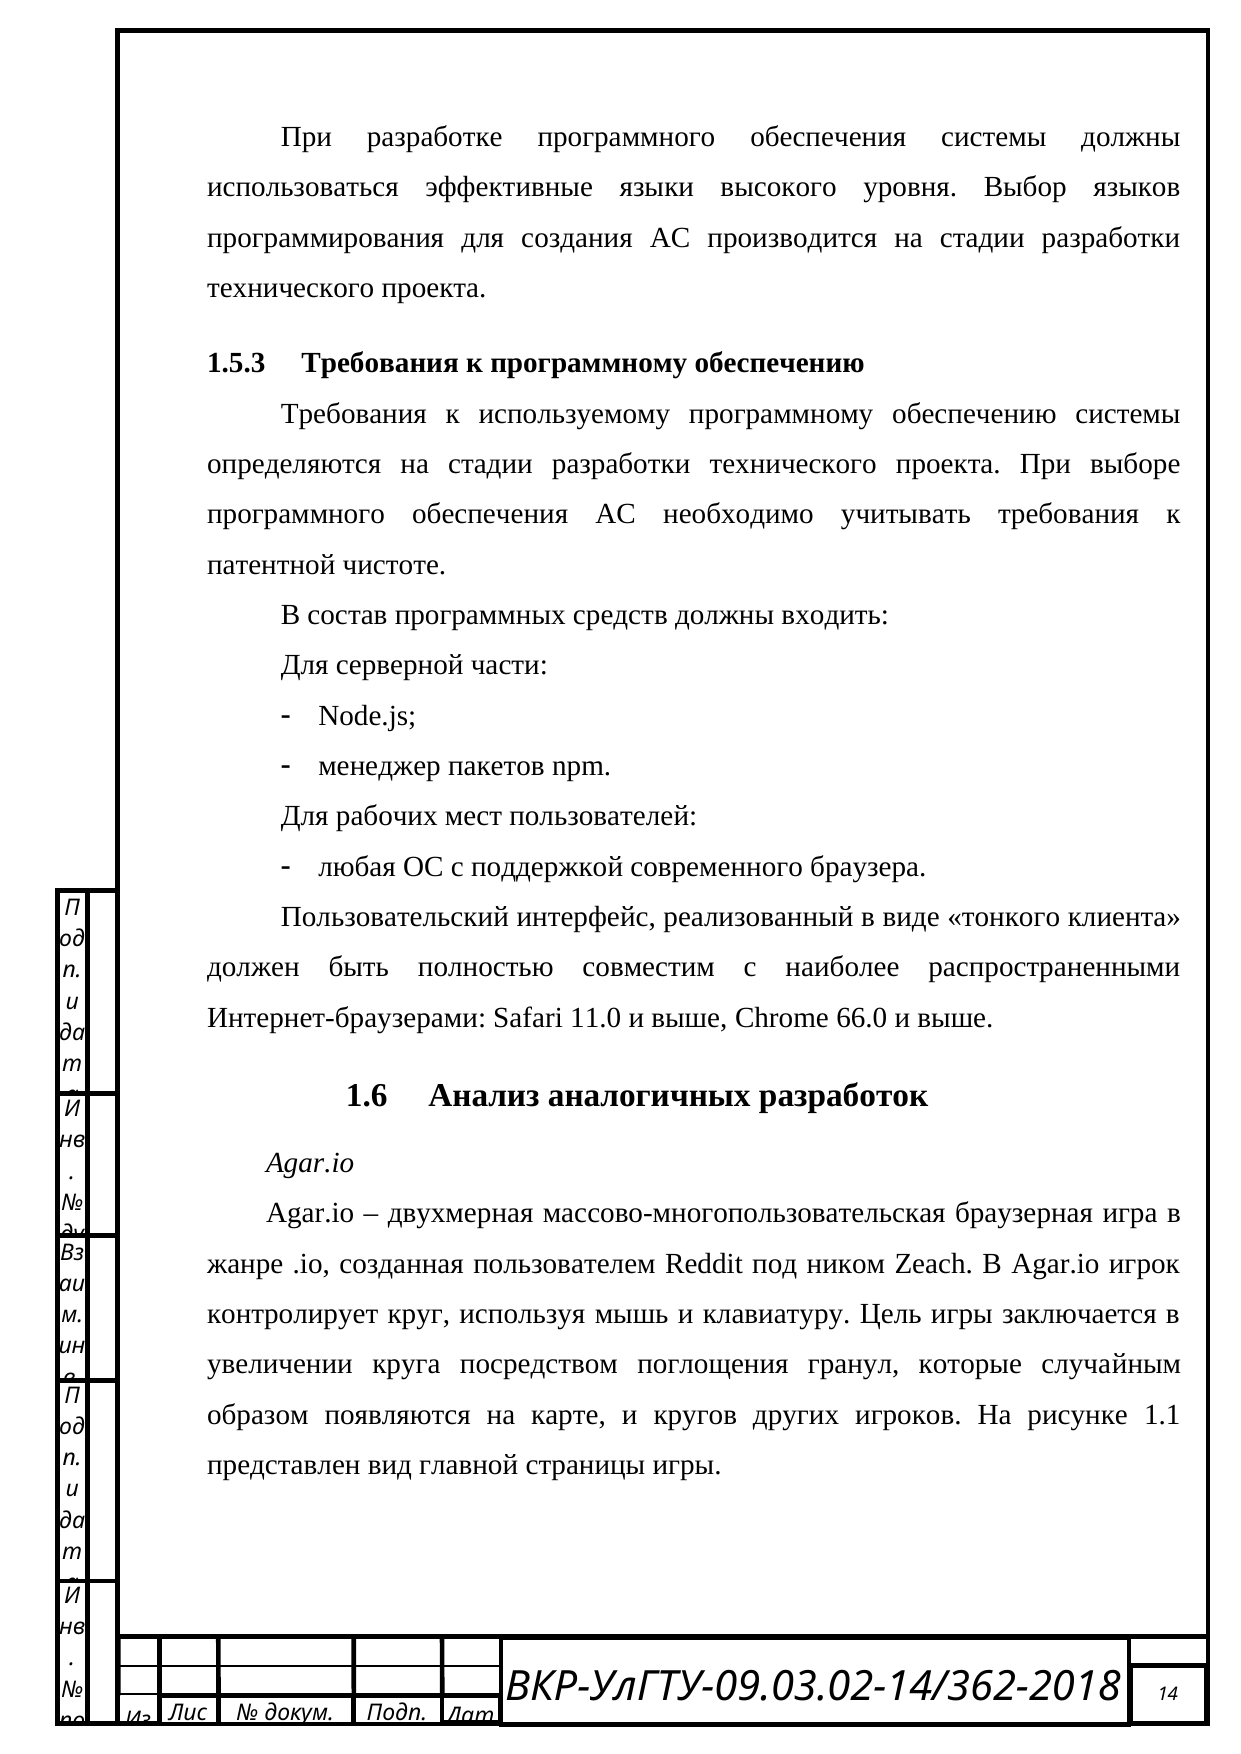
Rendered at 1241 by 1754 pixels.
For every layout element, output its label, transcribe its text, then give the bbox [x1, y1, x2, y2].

list Node.js; [281, 698, 1181, 731]
subtitle Анализ аналогичных разработок [272, 1075, 1181, 1113]
text В состав программных средств должны входить: [207, 597, 1181, 631]
text Пользовательский интерфейс, реализованный в виде «тонкого клиента» должен быть полностью совместим с наиболее распространенными Интернет-браузерами: Safari 11.0 и выше, Chrome 66.0 и выше. [207, 899, 1181, 1033]
text Для рабочих мест пользователей: [207, 798, 1181, 832]
list любая ОС с поддержкой современного браузера. [281, 849, 1181, 882]
subtitle Требования к программному обеспечению [207, 346, 1181, 379]
text Agar.io [207, 1145, 1181, 1179]
text При разработке программного обеспечения системы должны использоваться эффективные языки высокого уровня. Выбор языков программирования для создания АС производится на стадии разработки технического проекта. [207, 119, 1181, 304]
text Agar.io – двухмерная массово-многопользовательская браузерная игра в жанре .io, созданная пользователем Reddit под ником Zeach. В Agar.io игрок контролирует круг, используя мышь и клавиатуру. Цель игры заключается в увеличении круга посредством поглощения гранул, которые случайным образом появляются на карте, и кругов других игроков. На рисунке 1.1 представлен вид главной страницы игры. [207, 1196, 1181, 1481]
list менеджер пакетов npm. [281, 748, 1181, 782]
text Требования к используемому программному обеспечению системы определяются на стадии разработки технического проекта. При выборе программного обеспечения АС необходимо учитывать требования к патентной чистоте. [207, 396, 1181, 580]
text Для серверной части: [207, 647, 1181, 681]
